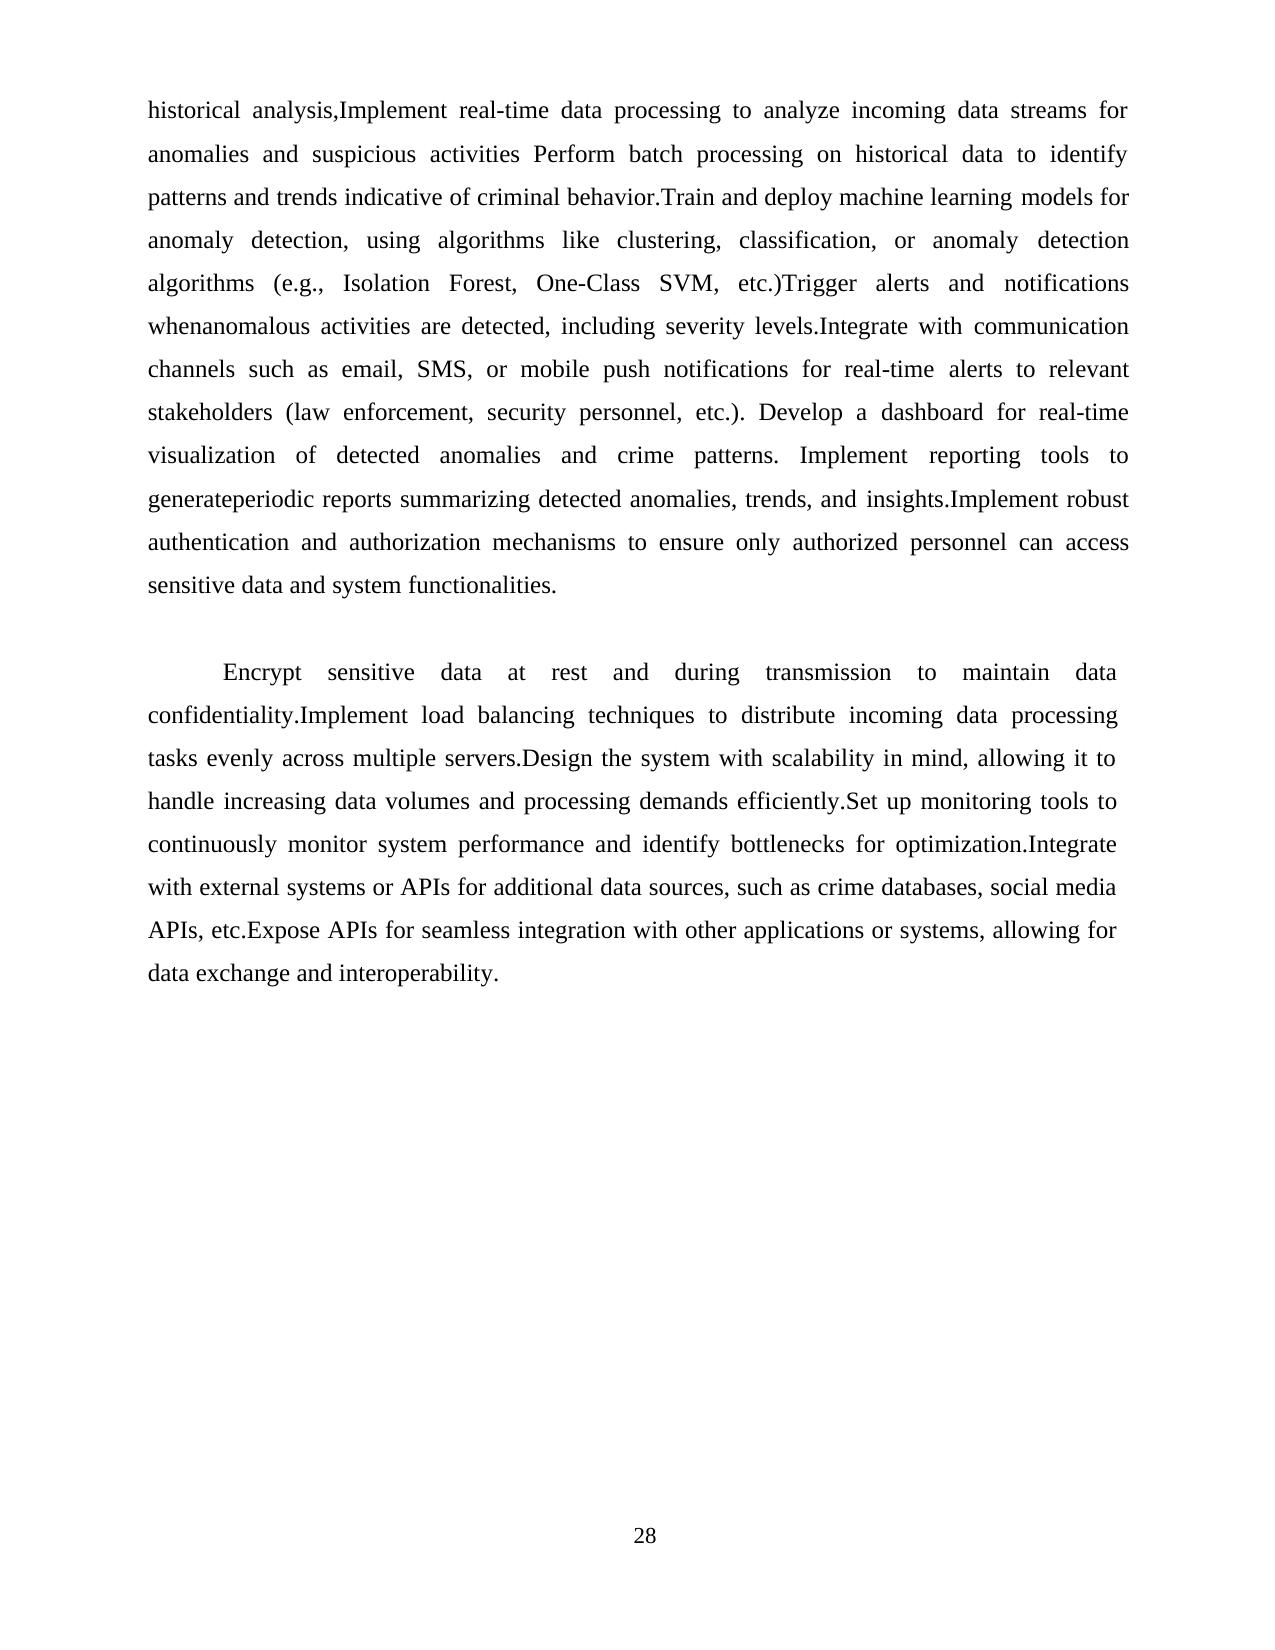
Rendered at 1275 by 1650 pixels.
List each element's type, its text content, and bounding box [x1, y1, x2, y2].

text historical analysis,Implement real-time data processing to analyze incoming data streams for anomalies and suspicious activities Perform batch processing on historical data to identify patterns and trends indicative of criminal behavior.Train and deploy machine learning models for anomaly detection, using algorithms like clustering, classification, or anomaly detection algorithms (e.g., Isolation Forest, One-Class SVM, etc.)Trigger alerts and notifications whenanomalous activities are detected, including severity levels.Integrate with communication channels such as email, SMS, or mobile push notifications for real-time alerts to relevant stakeholders (law enforcement, security personnel, etc.). Develop a dashboard for real-time visualization of detected anomalies and crime patterns. Implement reporting tools to generateperiodic reports summarizing detected anomalies, trends, and insights.Implement robust authentication and authorization mechanisms to ensure only authorized personnel can access sensitive data and system functionalities. [148, 96, 1129, 599]
text Encrypt sensitive data at rest and during transmission to maintain data confidentiality.Implement load balancing techniques to distribute incoming data processing tasks evenly across multiple servers.Design the system with scalability in mind, allowing it to handle increasing data volumes and processing demands efficiently.Set up monitoring tools to continuously monitor system performance and identify bottlenecks for optimization.Integrate with external systems or APIs for additional data sources, such as crime databases, social media APIs, etc.Expose APIs for seamless integration with other applications or systems, allowing for data exchange and interoperability. [148, 657, 1118, 987]
